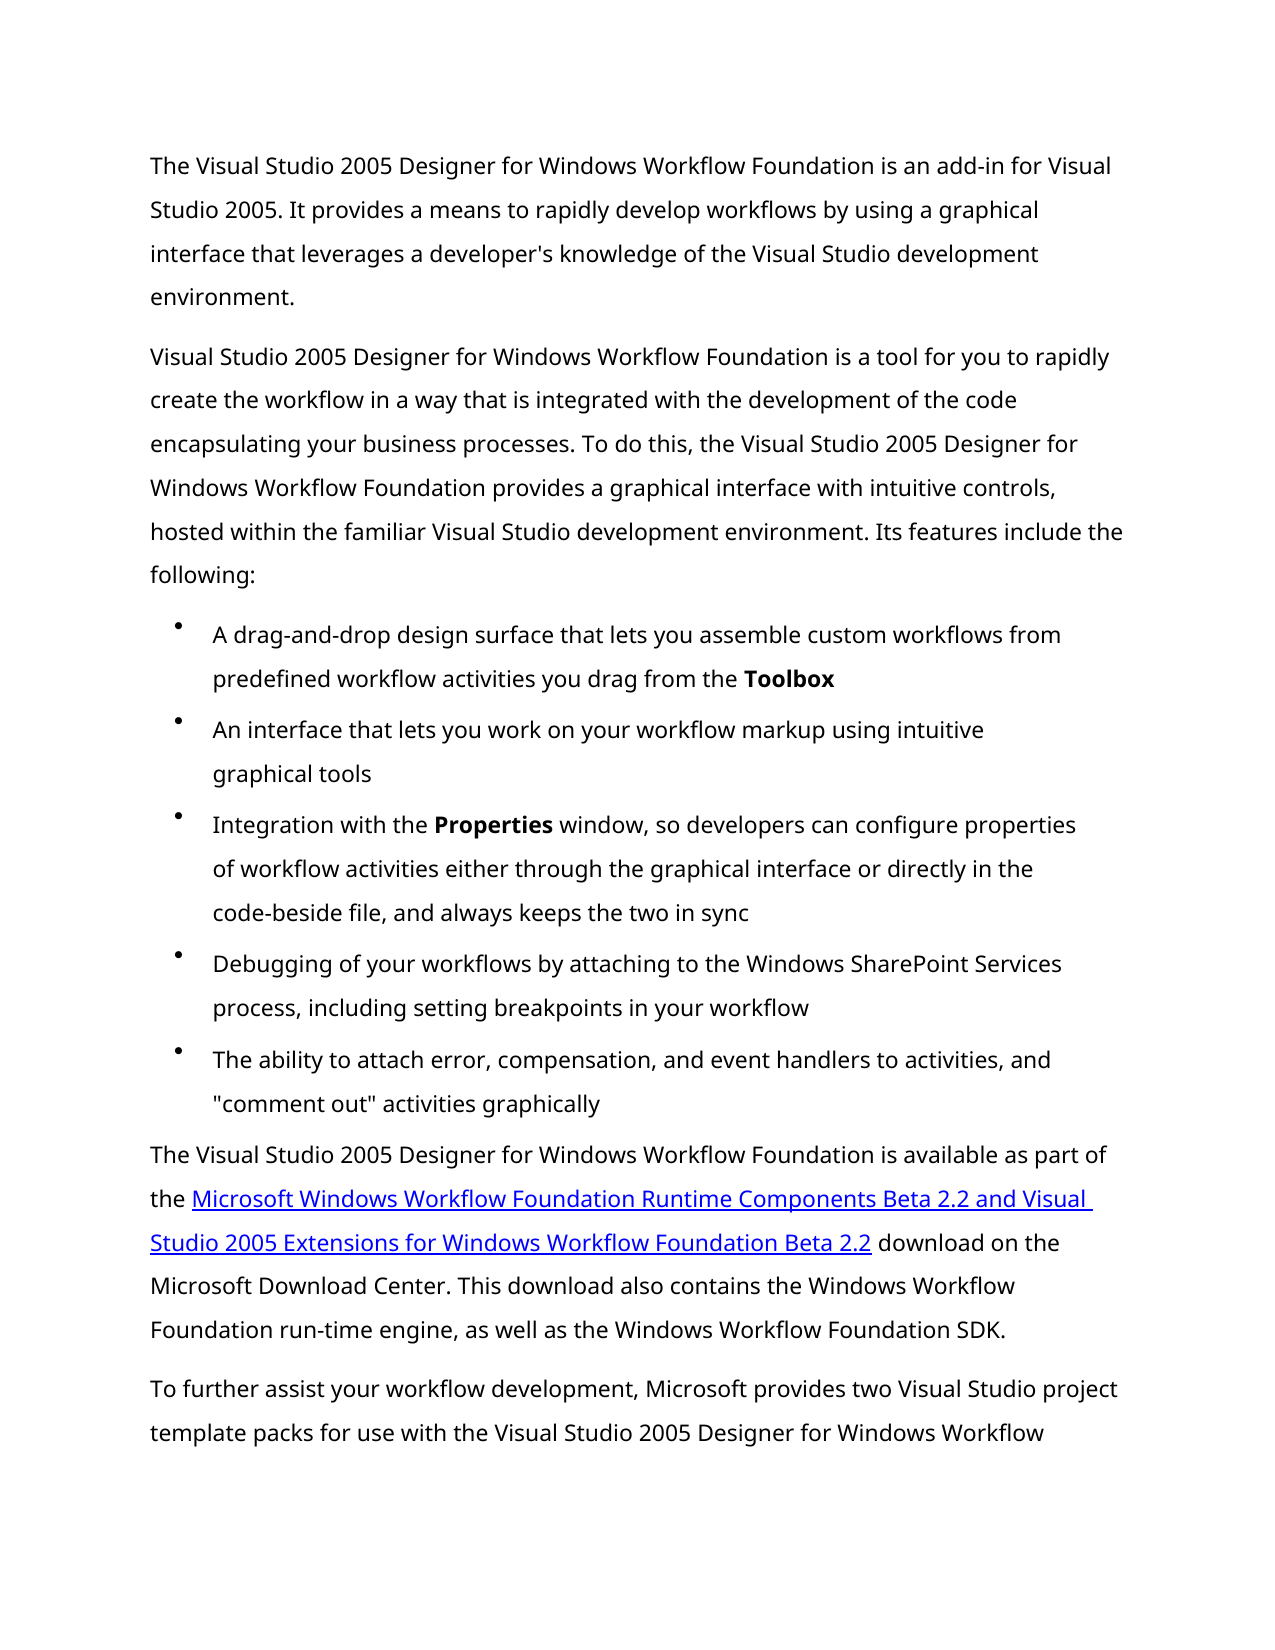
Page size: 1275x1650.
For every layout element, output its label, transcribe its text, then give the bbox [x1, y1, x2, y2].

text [150, 1373, 1125, 1448]
list Integration with the Properties window, so developers can configure properties of workflow activities either through the graphical interface or directly in the code-beside file, and always keeps the two in sync [175, 809, 1078, 928]
text The Visual Studio 2005 Designer for Windows Workflow Foundation is an add-in for Visual Studio 2005. It provides a means to rapidly develop workflows by using a graphical interface that leverages a developer's knowledge of the Visual Studio development environment. [150, 150, 1125, 312]
list An interface that lets you work on your workflow markup using intuitive graphical tools [175, 714, 1078, 789]
list A drag-and-drop design surface that lets you assemble custom workflows from predefined workflow activities you drag from the Toolbox [175, 619, 1078, 694]
text The Visual Studio 2005 Designer for Windows Workflow Foundation is available as part of the Microsoft Windows Workflow Foundation Runtime Components Beta 2.2 and Visual Studio 2005 Extensions for Windows Workflow Foundation Beta 2.2 download on the Microsoft Download Center. This download also contains the Windows Workflow Foundation run-time engine, as well as the Windows Workflow Foundation SDK. [150, 1139, 1125, 1345]
list Debugging of your workflows by attaching to the Windows SharePoint Services process, including setting breakpoints in your workflow [175, 948, 1078, 1023]
list The ability to attach error, compensation, and event handlers to activities, and "comment out" activities graphically [175, 1044, 1078, 1119]
text Visual Studio 2005 Designer for Windows Workflow Foundation is a tool for you to rapidly create the workflow in a way that is integrated with the development of the code encapsulating your business processes. To do this, the Visual Studio 2005 Designer for Windows Workflow Foundation provides a graphical interface with intuitive controls, hosted within the familiar Visual Studio development environment. Its features include the following: [150, 341, 1125, 591]
